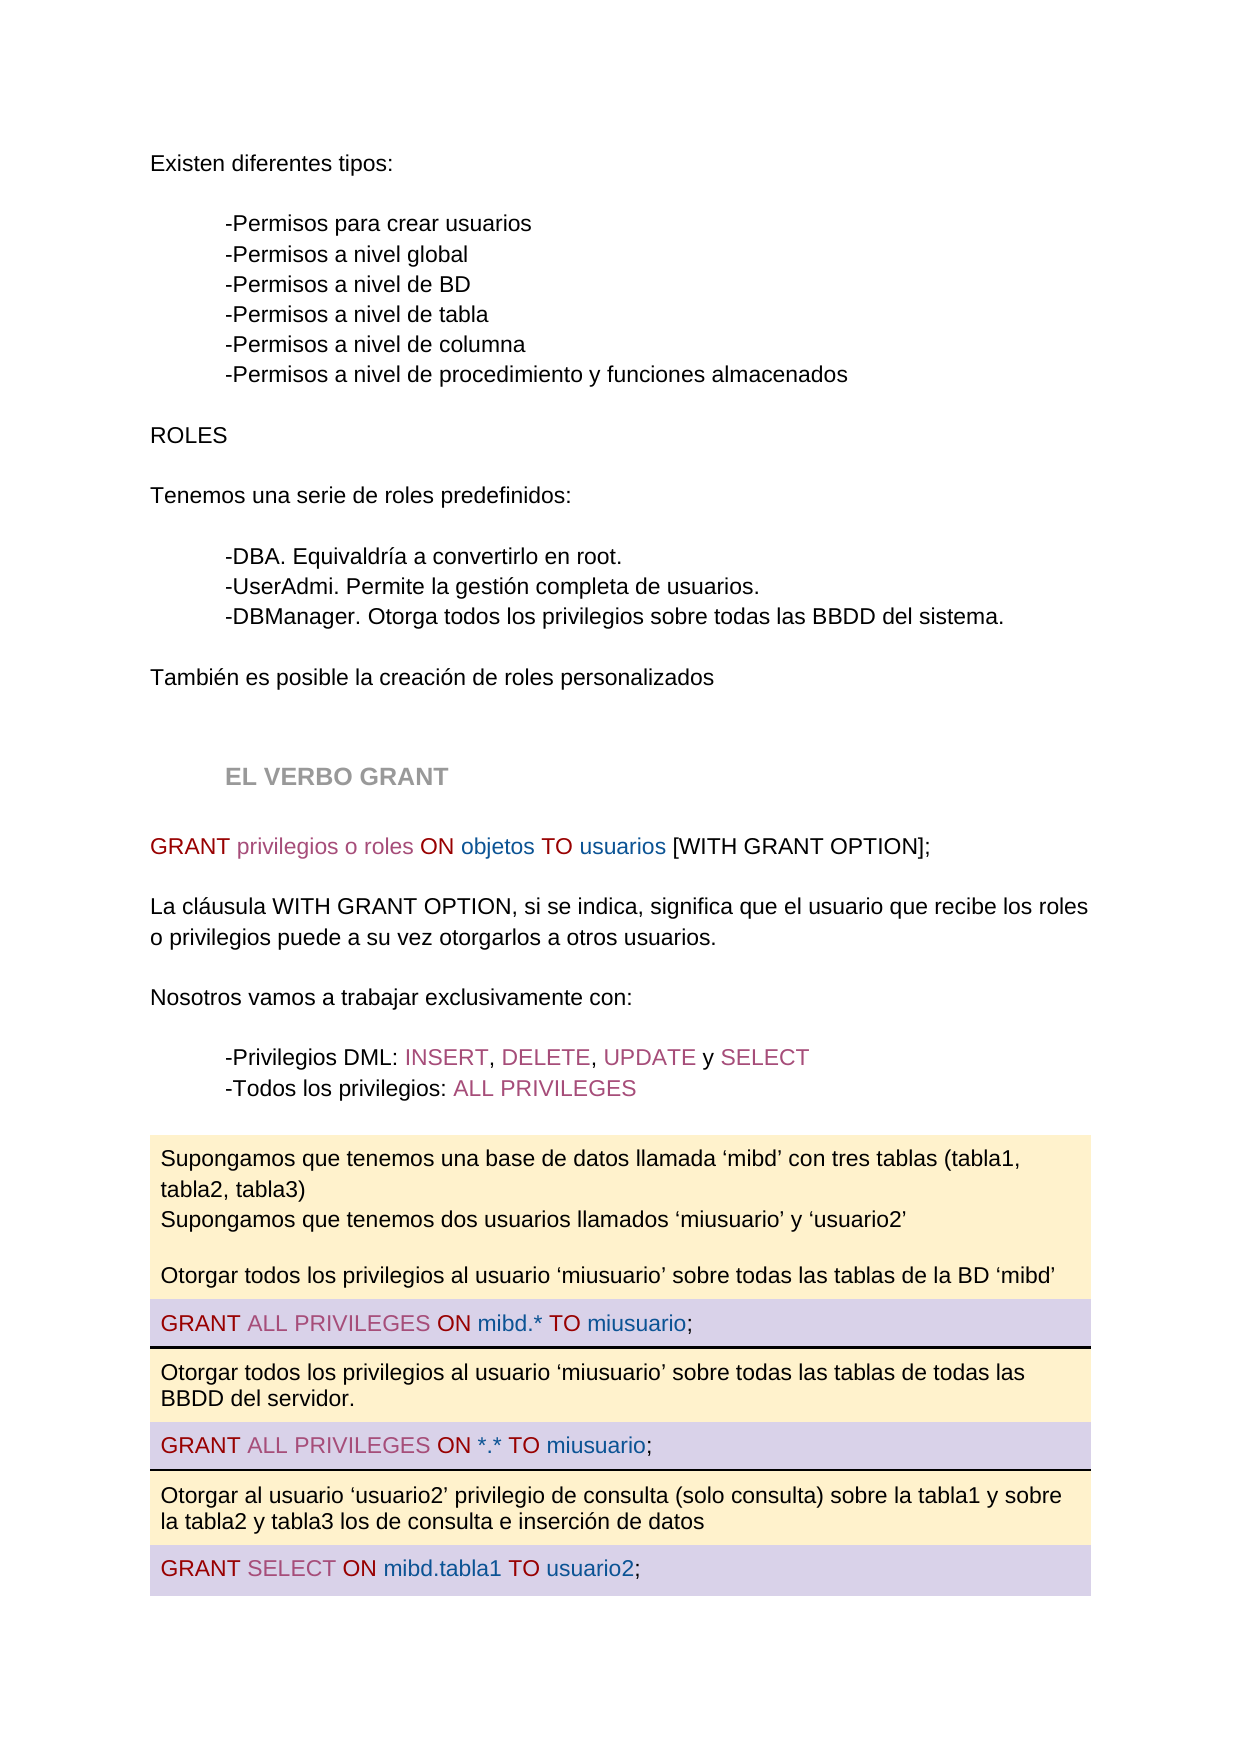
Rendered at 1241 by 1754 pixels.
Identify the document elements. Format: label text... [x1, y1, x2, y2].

table_cell GRANT ALL PRIVILEGES ON *.* TO miusuario; [150, 1422, 1091, 1469]
text ROLES [150, 422, 1090, 448]
table_header Supongamos que tenemos una base de datos llamada ‘mibd’ con tres tablas (tabla1, tabla2, tabla3) Supongamos que tenemos dos usuarios llamados ‘miusuario’ y ‘usuario2’ Otorgar todos los privilegios al usuario ‘miusuario’ sobre todas las tablas de la BD ‘mibd’ [150, 1135, 1091, 1299]
text -Permisos a nivel de procedimiento y funciones almacenados [225, 361, 1090, 388]
table_cell Otorgar todos los privilegios al usuario ‘miusuario’ sobre todas las tablas de todas las BBDD del servidor. [150, 1349, 1091, 1422]
text -UserAdmi. Permite la gestión completa de usuarios. [225, 573, 1090, 599]
text Tenemos una serie de roles predefinidos: [150, 482, 1090, 509]
table_cell GRANT ALL PRIVILEGES ON mibd.* TO miusuario; [150, 1299, 1091, 1346]
text -DBA. Equivaldría a convertirlo en root. [225, 543, 1090, 569]
text -Todos los privilegios: ALL PRIVILEGES [225, 1074, 1090, 1101]
text Nosotros vamos a trabajar exclusivamente con: [150, 984, 1090, 1010]
text -Permisos a nivel de tabla [225, 301, 1090, 327]
text -Permisos a nivel de BD [225, 271, 1090, 297]
text -Permisos a nivel global [225, 241, 1090, 267]
text Existen diferentes tipos: [150, 150, 1090, 176]
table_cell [150, 1545, 1091, 1596]
text La cláusula WITH GRANT OPTION, si se indica, significa que el usuario que recibe los roles o privilegios puede a su vez otorgarlos a otros usuarios. [150, 893, 1090, 950]
text -DBManager. Otorga todos los privilegios sobre todas las BBDD del sistema. [225, 603, 1090, 629]
text -Permisos para crear usuarios [225, 210, 1090, 237]
table_cell Otorgar al usuario ‘usuario2’ privilegio de consulta (solo consulta) sobre la tabla1 y sobre la tabla2 y tabla3 los de consulta e inserción de datos [150, 1471, 1091, 1545]
text -Privilegios DML: INSERT, DELETE, UPDATE y SELECT [225, 1044, 1090, 1071]
text -Permisos a nivel de columna [225, 331, 1090, 358]
subtitle EL VERBO GRANT [225, 761, 1090, 790]
text GRANT privilegios o roles ON objetos TO usuarios [WITH GRANT OPTION]; [150, 833, 1090, 859]
text También es posible la creación de roles personalizados [150, 663, 1090, 690]
